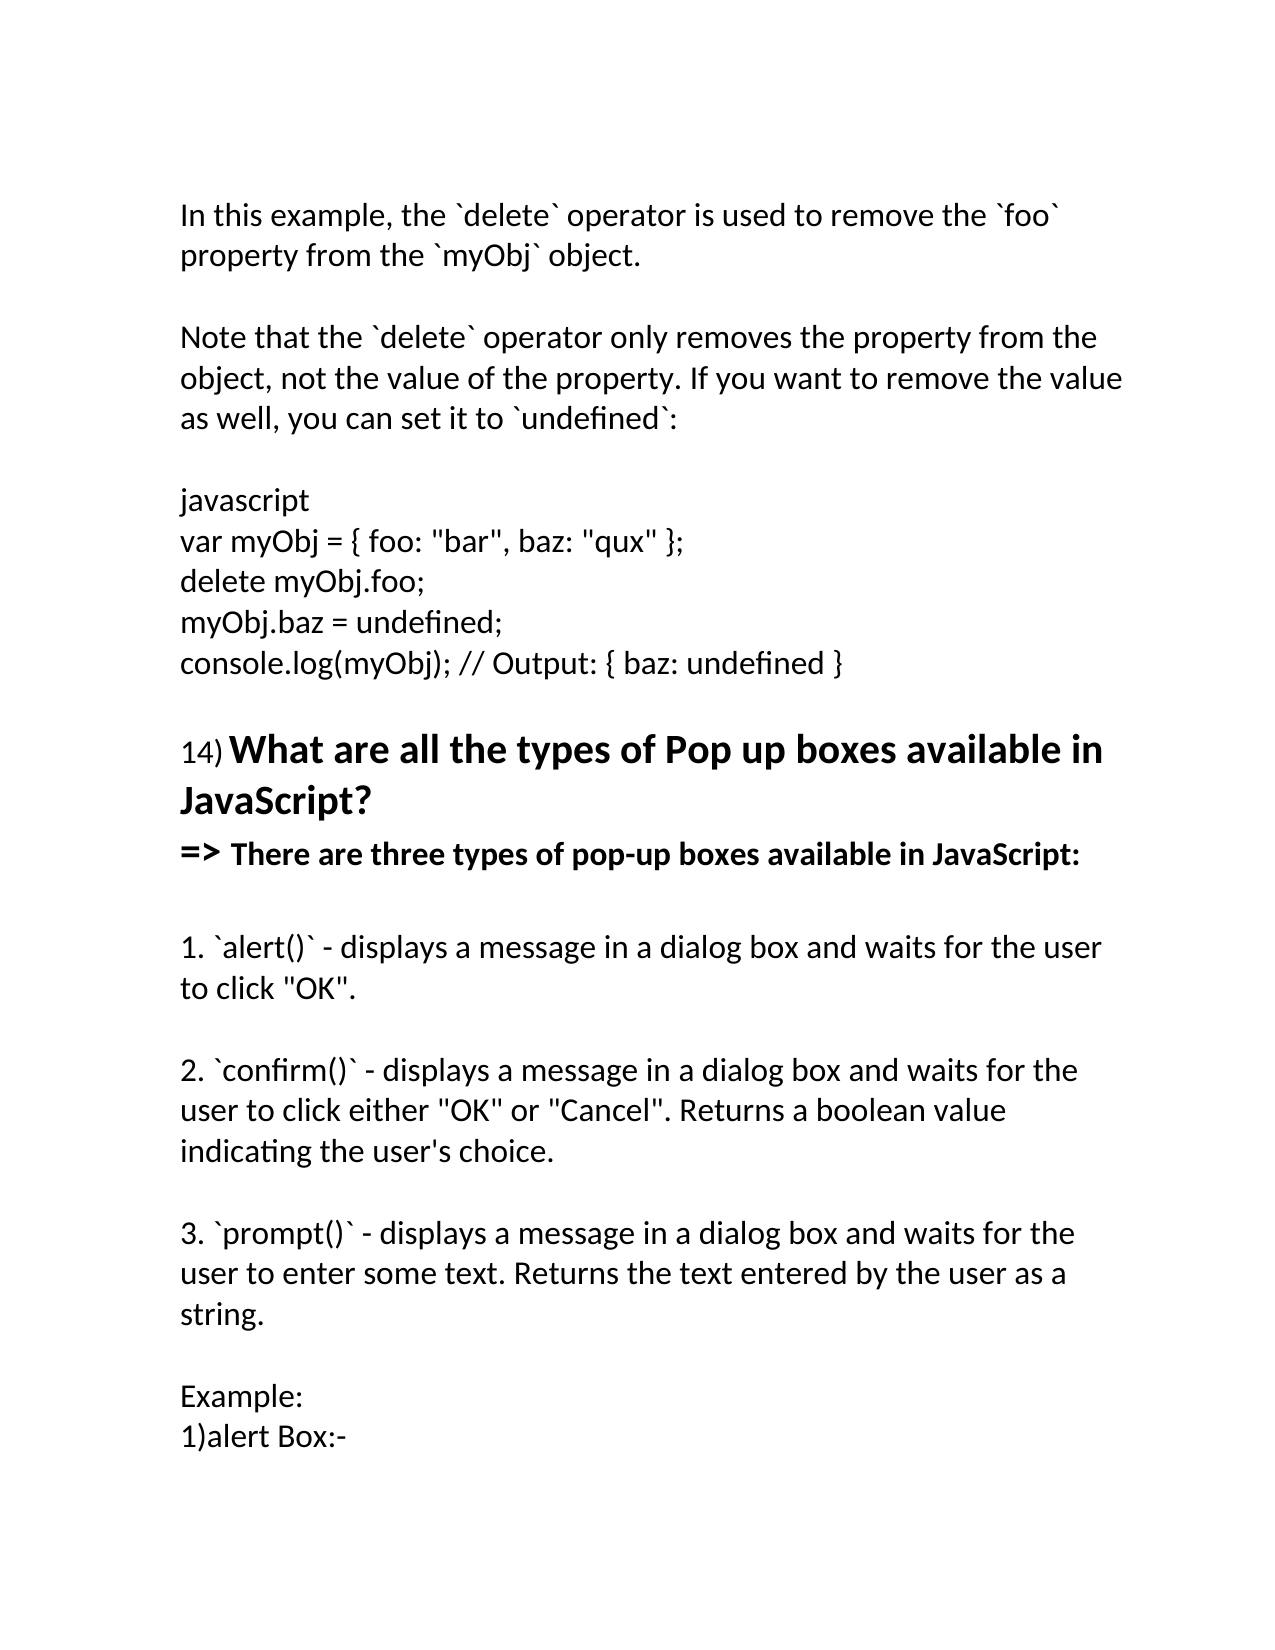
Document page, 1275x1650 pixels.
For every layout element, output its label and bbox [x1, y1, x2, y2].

table_header [149, 150, 1155, 1500]
